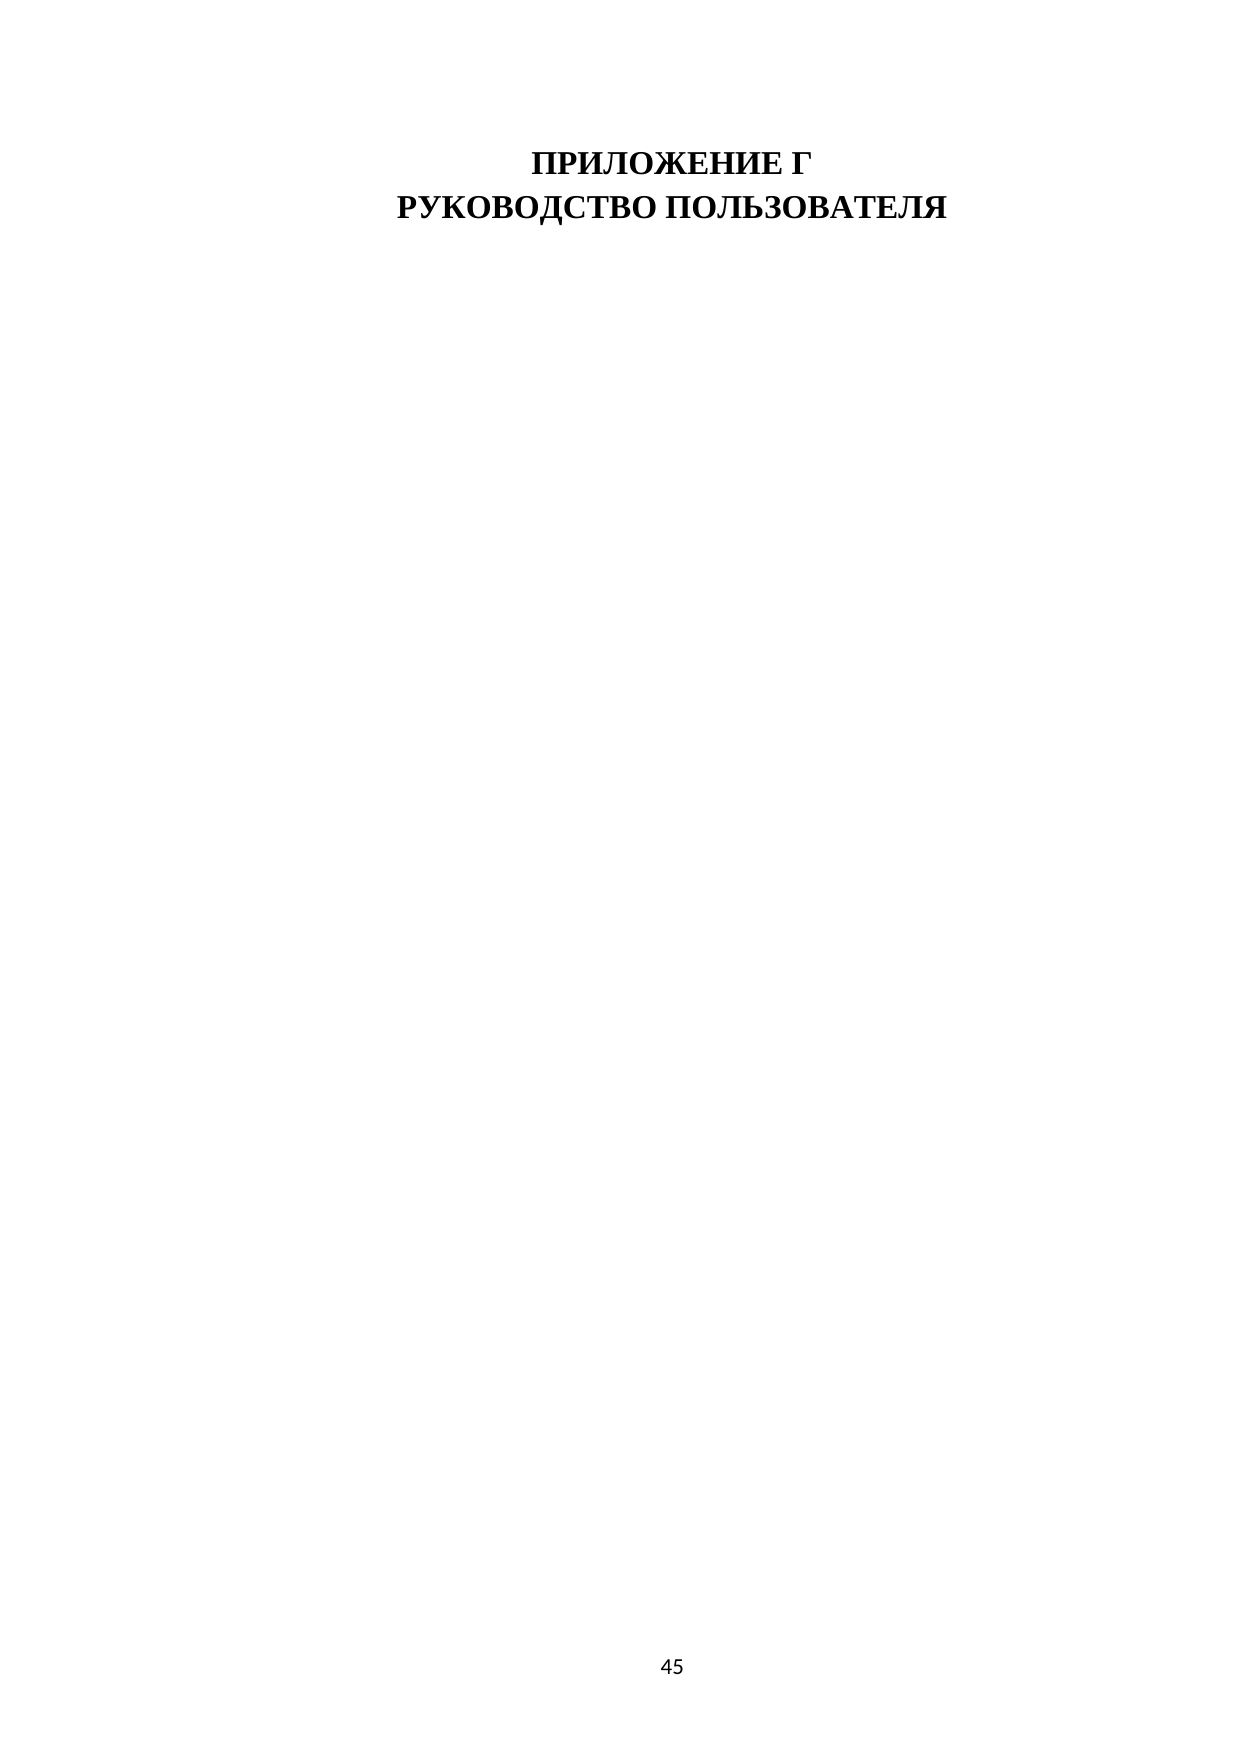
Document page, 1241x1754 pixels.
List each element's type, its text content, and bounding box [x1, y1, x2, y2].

text РУКОВОДСТВО ПОЛЬЗОВАТЕЛЯ [177, 187, 1167, 226]
subtitle ПРИЛОЖЕНИЕ Г [177, 143, 1167, 181]
